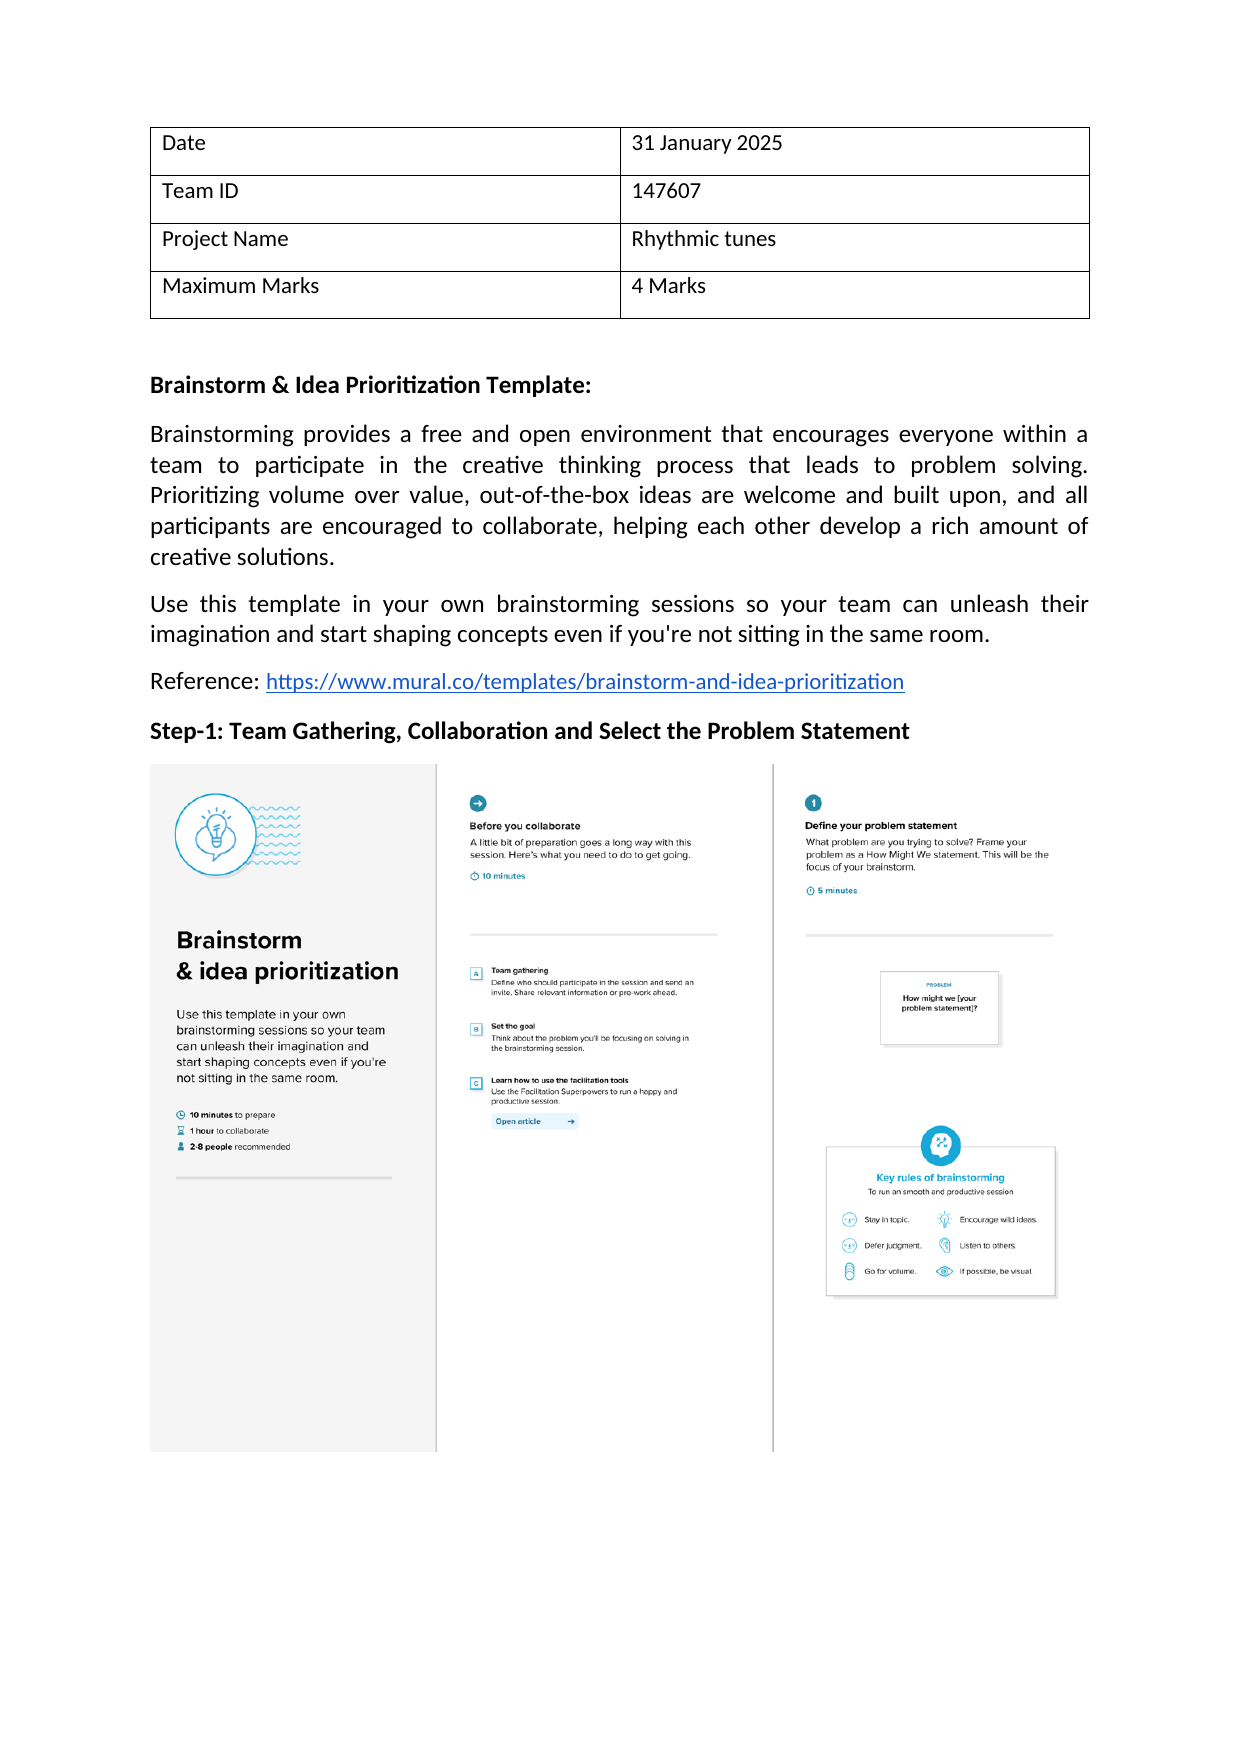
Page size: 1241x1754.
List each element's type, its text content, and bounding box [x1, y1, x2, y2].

table_cell Team ID [151, 176, 620, 223]
text Reference: https://www.mural.co/templates/brainstorm-and-idea-prioritization [150, 666, 1090, 696]
text Use this template in your own brainstorming sessions so your team can unleash their imagination and start shaping concepts even if you're not sitting in the same room. [150, 588, 1090, 649]
table_cell Project Name [151, 224, 620, 271]
text Step-1: Team Gathering, Collaboration and Select the Problem Statement [150, 715, 1090, 746]
table_cell 147607 [621, 176, 1089, 223]
table_cell Rhythmic tunes [621, 224, 1089, 271]
table_header 31 January 2025 [621, 128, 1089, 175]
table_cell Maximum Marks [151, 272, 620, 318]
text Brainstorming provides a free and open environment that encourages everyone within a team to participate in the creative thinking process that leads to problem solving. Prioritizing volume over value, out-of-the-box ideas are welcome and built upon, and all participants are encouraged to collaborate, helping each other develop a rich amount of creative solutions. [150, 418, 1090, 571]
text Brainstorm & Idea Prioritization Template: [150, 369, 1090, 399]
table_header Date [151, 128, 620, 175]
picture [150, 764, 1091, 1452]
table_cell 4 Marks [621, 272, 1089, 318]
